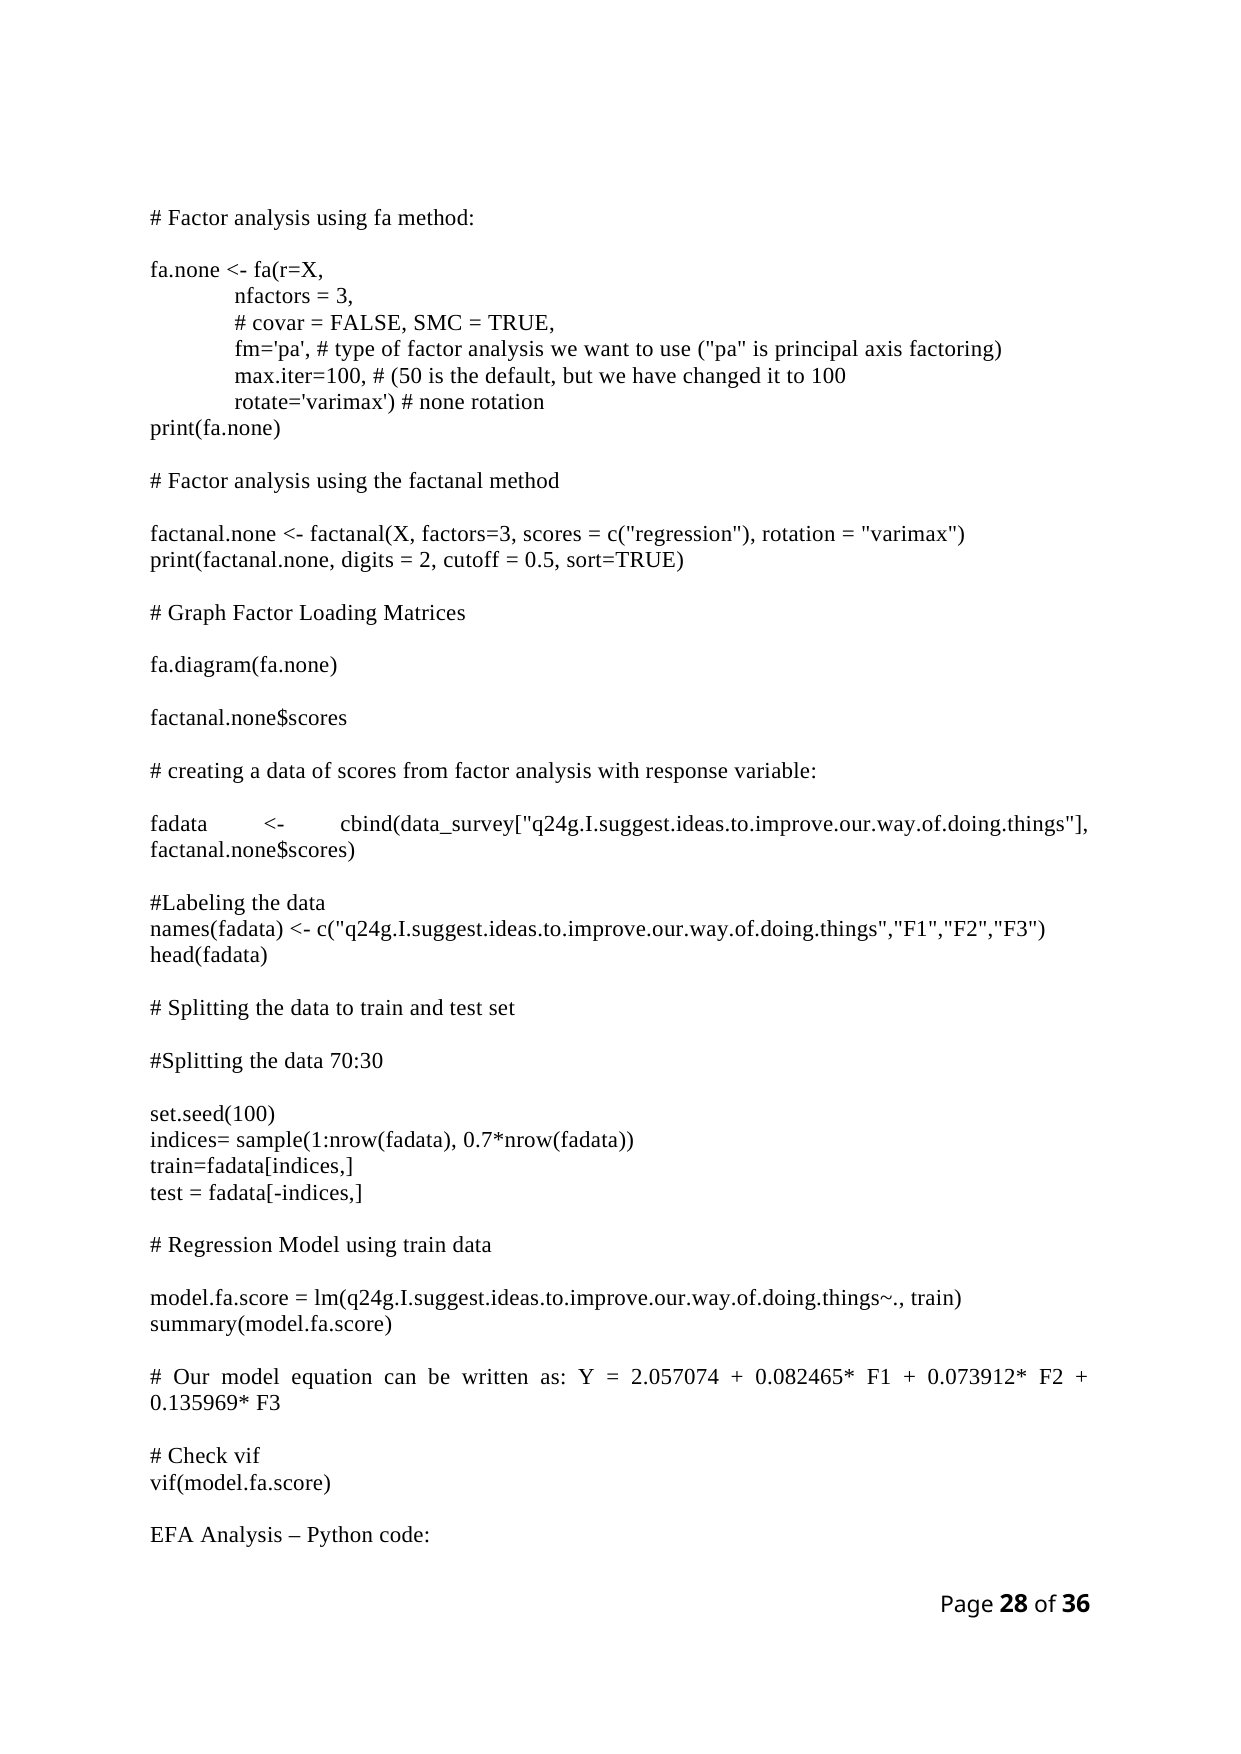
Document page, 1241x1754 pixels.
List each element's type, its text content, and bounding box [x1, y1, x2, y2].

text # covar = FALSE, SMC = TRUE, [150, 309, 1090, 335]
text # Our model equation can be written as: Y = 2.057074 + 0.082465* F1 + 0.073912* F2 + 0.135969* F3 [150, 1363, 1090, 1416]
text vif(model.fa.score) [150, 1468, 1090, 1495]
text test = fadata[-indices,] [150, 1179, 1090, 1205]
text factanal.none <- factanal(X, factors=3, scores = c("regression"), rotation = "varimax") [150, 520, 1090, 546]
text #Splitting the data 70:30 [150, 1047, 1090, 1073]
text # Factor analysis using fa method: [150, 203, 1090, 230]
text fadata <- cbind(data_survey["q24g.I.suggest.ideas.to.improve.our.way.of.doing.things"], factanal.none$scores) [150, 810, 1090, 862]
text indices= sample(1:nrow(fadata), 0.7*nrow(fadata)) [150, 1126, 1090, 1152]
text EFA Analysis – Python code: [150, 1521, 1090, 1548]
text # Check vif [150, 1442, 1090, 1468]
text # Graph Factor Loading Matrices [150, 599, 1090, 625]
text nfactors = 3, [150, 283, 1090, 309]
text fa.none <- fa(r=X, [150, 256, 1090, 283]
text print(fa.none) [150, 414, 1090, 441]
text set.seed(100) [150, 1099, 1090, 1126]
text fa.diagram(fa.none) [150, 652, 1090, 678]
text # Factor analysis using the factanal method [150, 467, 1090, 493]
text names(fadata) <- c("q24g.I.suggest.ideas.to.improve.our.way.of.doing.things","F1","F2","F3") [150, 915, 1090, 941]
text train=fadata[indices,] [150, 1152, 1090, 1179]
text # Splitting the data to train and test set [150, 994, 1090, 1021]
text #Labeling the data [150, 889, 1090, 915]
text # Regression Model using train data [150, 1231, 1090, 1258]
text # creating a data of scores from factor analysis with response variable: [150, 757, 1090, 783]
text head(fadata) [150, 941, 1090, 968]
text max.iter=100, # (50 is the default, but we have changed it to 100 [150, 362, 1090, 388]
text model.fa.score = lm(q24g.I.suggest.ideas.to.improve.our.way.of.doing.things~., train) [150, 1284, 1090, 1310]
text summary(model.fa.score) [150, 1310, 1090, 1337]
text rotate='varimax') # none rotation [150, 388, 1090, 414]
text factanal.none$scores [150, 704, 1090, 731]
text fm='pa', # type of factor analysis we want to use ("pa" is principal axis factoring) [150, 335, 1090, 362]
text print(factanal.none, digits = 2, cutoff = 0.5, sort=TRUE) [150, 546, 1090, 572]
